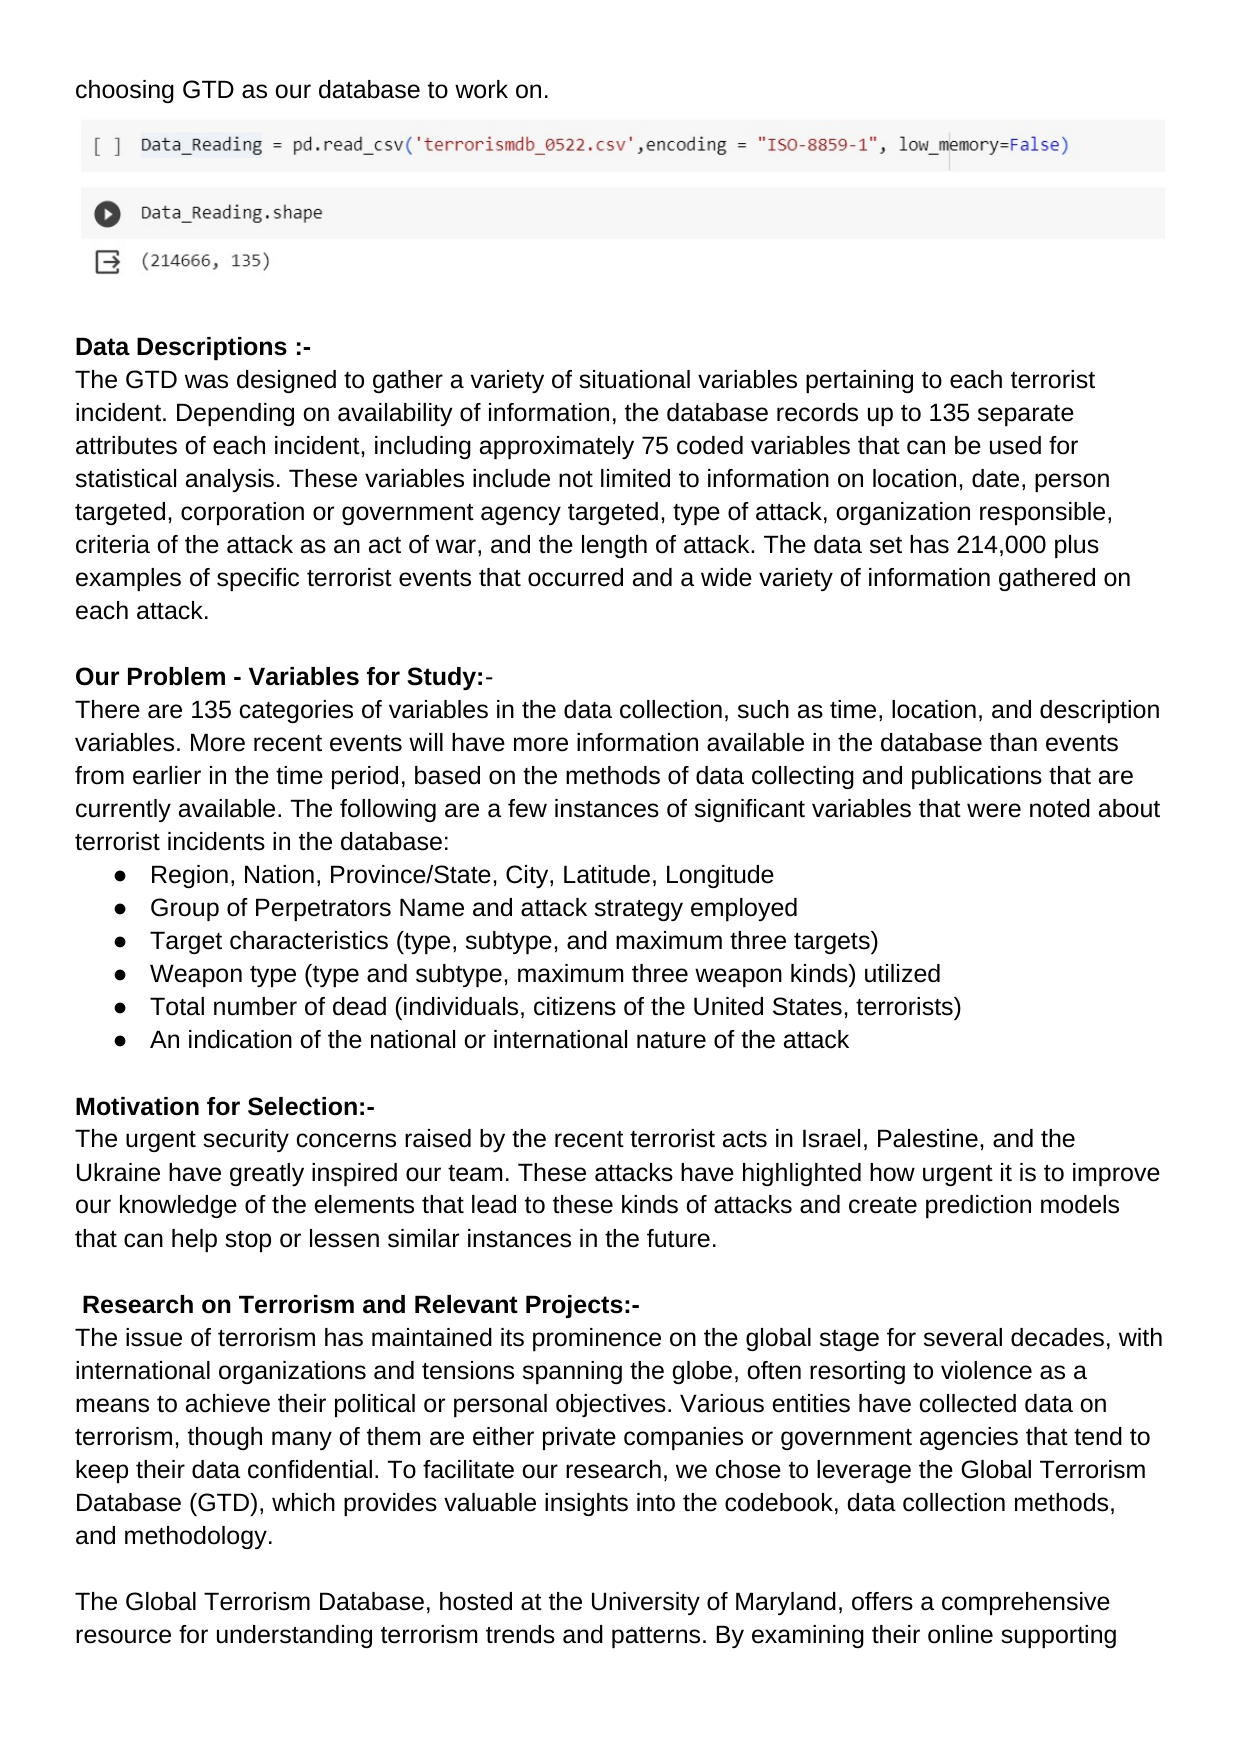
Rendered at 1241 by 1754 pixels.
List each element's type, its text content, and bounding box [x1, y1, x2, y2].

text Data Descriptions :- [75, 332, 1165, 361]
text Research on Terrorism and Relevant Projects:- [75, 1289, 1165, 1318]
list Target characteristics (type, subtype, and maximum three targets) [112, 926, 1165, 955]
text There are 135 categories of variables in the data collection, such as time, location, and description variables. More recent events will have more information available in the database than events from earlier in the time period, based on the methods of data collecting and publications that are currently available. The following are a few instances of significant variables that were noted about terrorist incidents in the database: [75, 695, 1165, 856]
text The issue of terrorism has maintained its prominence on the global stage for several decades, with international organizations and tensions spanning the globe, often resorting to violence as a means to achieve their political or personal objectives. Various entities have collected data on terrorism, though many of them are either private companies or government agencies that tend to keep their data confidential. To facilitate our research, we chose to leverage the Global Terrorism Database (GTD), which provides valuable insights into the codebook, data collection methods, and methodology. [75, 1323, 1165, 1549]
text Our Problem - Variables for Study:- [75, 662, 1165, 691]
text The GTD was designed to gather a variety of situational variables pertaining to each terrorist incident. Depending on availability of information, the database records up to 135 separate attributes of each incident, including approximately 75 coded variables that can be used for statistical analysis. These variables include not limited to information on location, date, person targeted, corporation or government agency targeted, type of attack, organization responsible, criteria of the attack as an act of war, and the length of attack. The data set has 214,000 plus examples of specific terrorist events that occurred and a wide variety of information gathered on each attack. [75, 365, 1165, 625]
list Group of Perpetrators Name and attack strategy employed [112, 893, 1165, 922]
picture [75, 107, 1166, 296]
list Region, Nation, Province/State, City, Latitude, Longitude [112, 860, 1165, 889]
text The urgent security concerns raised by the recent terrorist acts in Israel, Palestine, and the Ukraine have greatly inspired our team. These attacks have highlighted how urgent it is to improve our knowledge of the elements that lead to these kinds of attacks and create prediction models that can help stop or lessen similar instances in the future. [75, 1124, 1165, 1252]
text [75, 1587, 1165, 1648]
list Weapon type (type and subtype, maximum three weapon kinds) utilized [112, 959, 1165, 988]
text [75, 75, 1165, 107]
text Motivation for Selection:- [75, 1091, 1165, 1120]
list Total number of dead (individuals, citizens of the United States, terrorists) [112, 992, 1165, 1021]
list An indication of the national or international nature of the attack [112, 1025, 1165, 1054]
